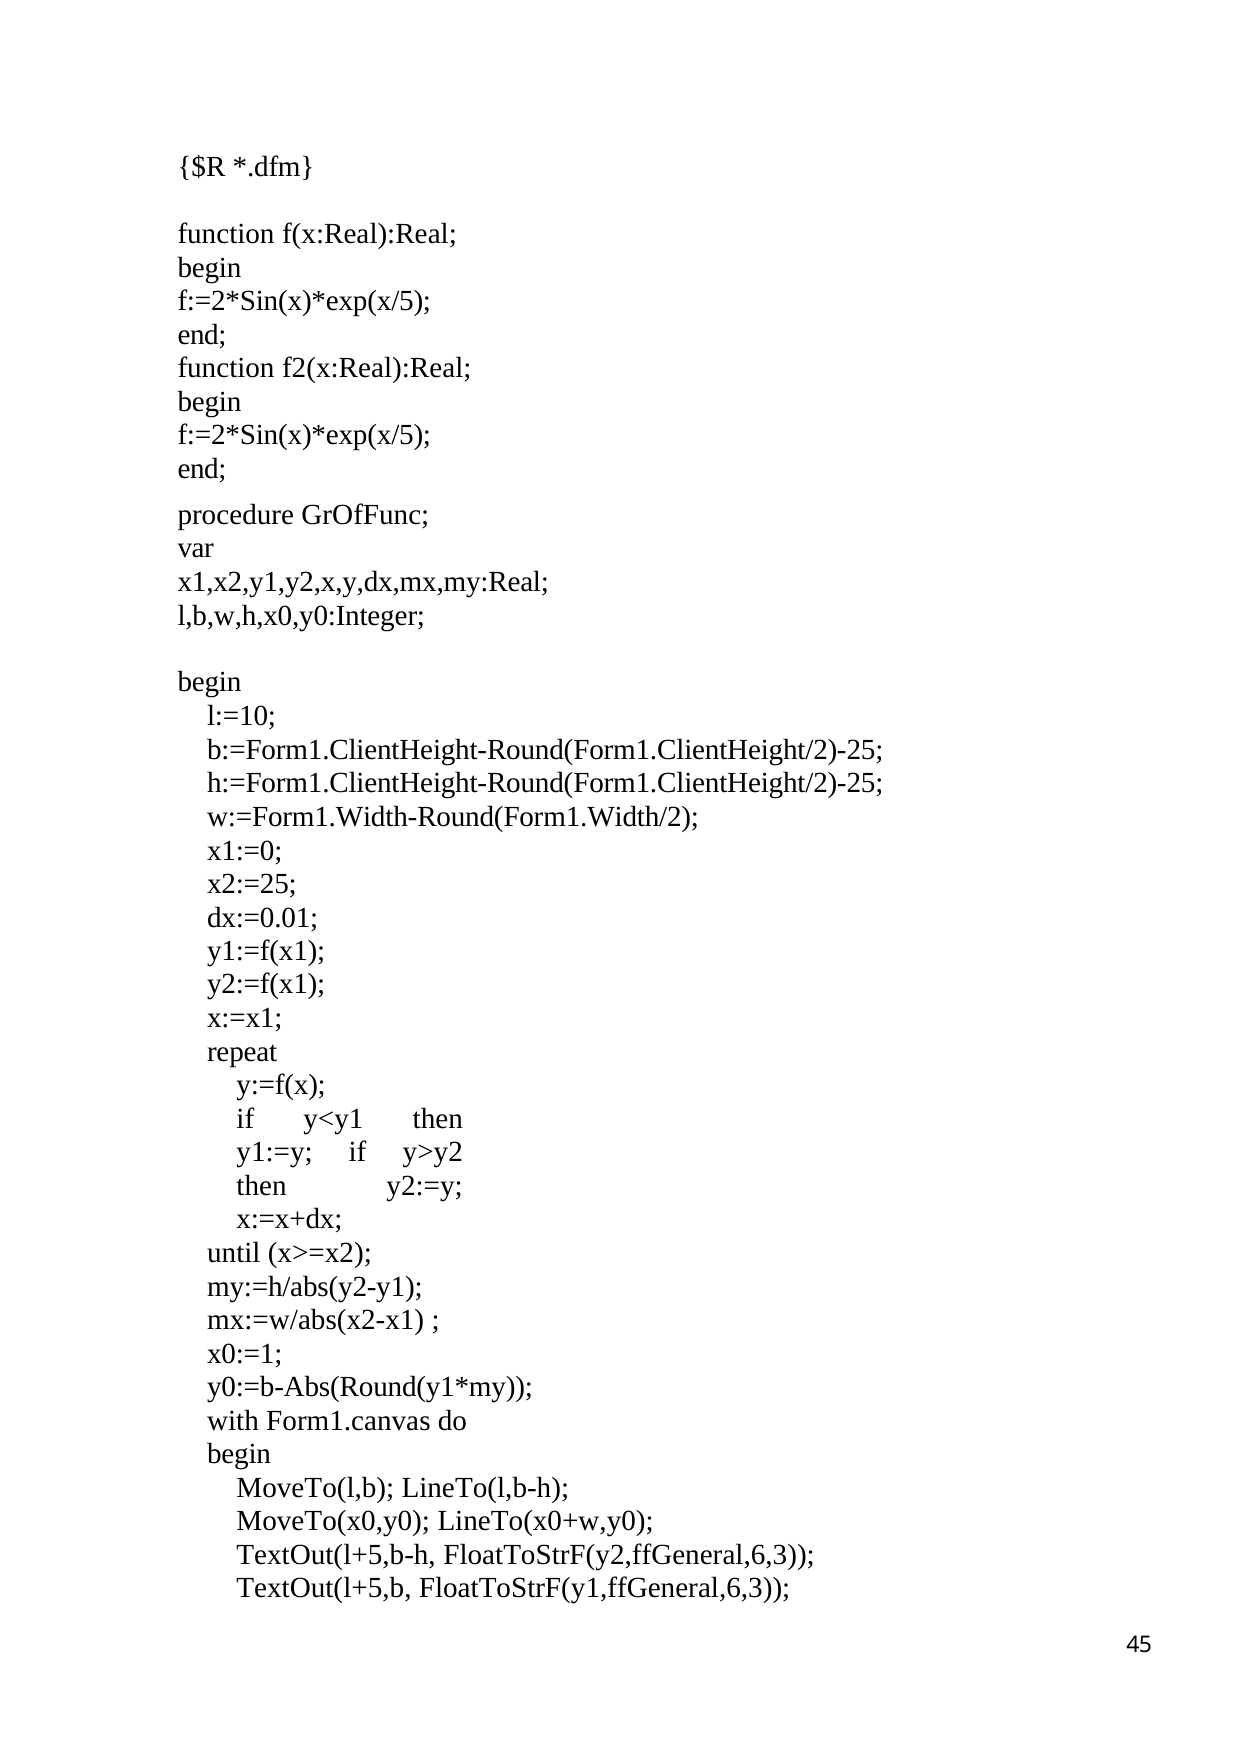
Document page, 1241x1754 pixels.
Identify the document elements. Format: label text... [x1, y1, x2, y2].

text TextOut(l+5,b-h, FloatToStrF(y2,ffGeneral,6,3)); TextOut(l+5,b, FloatToStrF(y1,ffGeneral,6,3)); [236, 1537, 951, 1604]
text if y<y1 then y1:=y; if y>y2 then y2:=y; x:=x+dx; [236, 1101, 463, 1235]
text y0:=b-Abs(Round(y1*my)); with Form1.canvas do begin [207, 1369, 534, 1470]
text MoveTo(l,b); LineTo(l,b-h); MoveTo(x0,y0); LineTo(x0+w,y0); [236, 1470, 744, 1537]
text y:=f(x); [236, 1067, 1166, 1101]
text x1,x2,y1,y2,x,y,dx,mx,my:Real; l,b,w,h,x0,y0:Integer; [177, 564, 788, 631]
text b:=Form1.ClientHeight-Round(Form1.ClientHeight/2)-25; h:=Form1.ClientHeight-Round(Form1.ClientHeight/2)-25; w:=Form1.Width-Round(Form1.Width/2); [207, 732, 894, 832]
text y1:=f(x1); [207, 933, 1166, 967]
text y2:=f(x1); x:=x1; repeat [207, 967, 349, 1067]
text function f2(x:Real):Real; begin f:=2*Sin(x)*exp(x/5); end; [177, 350, 477, 484]
text function f(x:Real):Real; begin f:=2*Sin(x)*exp(x/5); end; [177, 216, 477, 350]
text until (x>=x2); my:=h/abs(y2-y1); mx:=w/abs(x2-x1) ; x0:=1; [207, 1235, 440, 1369]
text begin [177, 665, 1166, 698]
text {$R *.dfm} [177, 149, 1166, 183]
text l:=10; [207, 698, 1166, 732]
text procedure GrOfFunc; var [177, 497, 440, 564]
text x1:=0; x2:=25; dx:=0.01; [207, 833, 364, 933]
